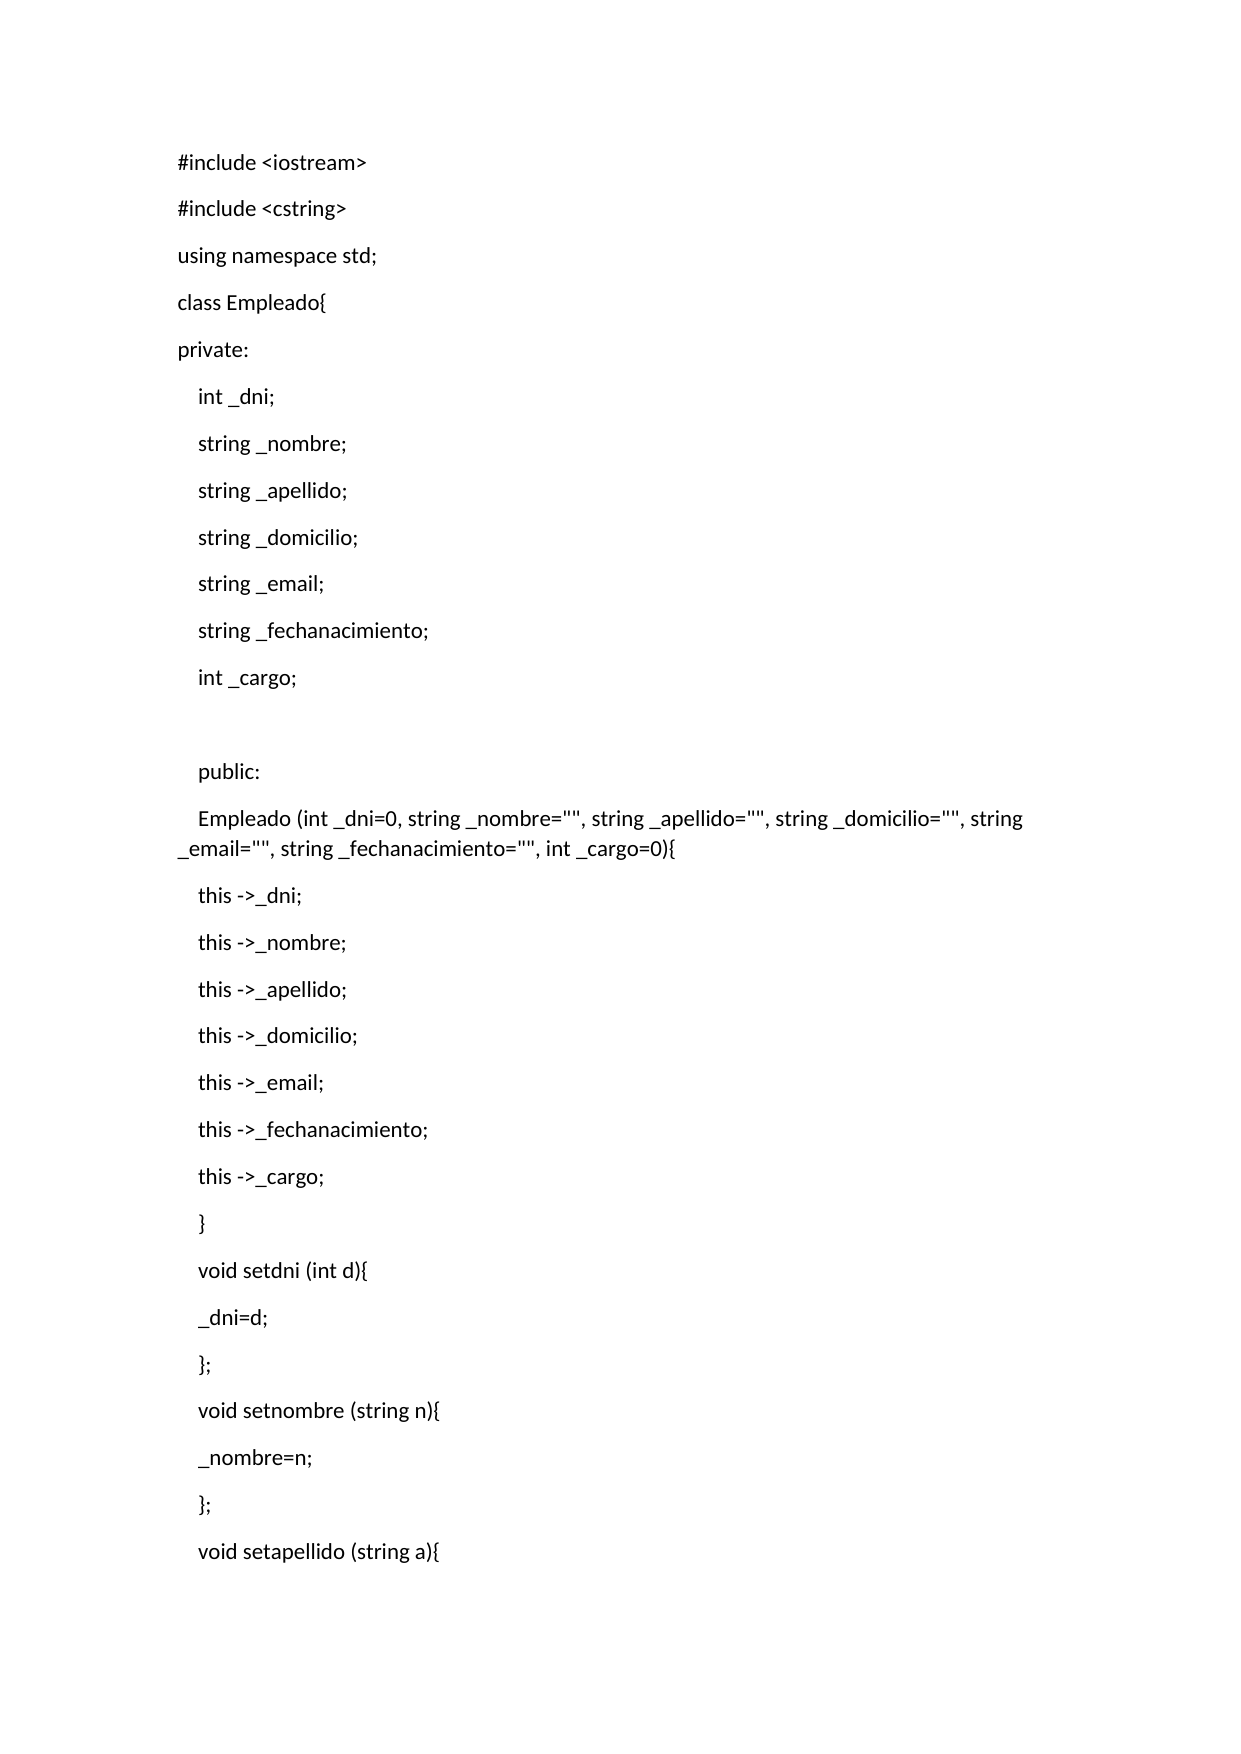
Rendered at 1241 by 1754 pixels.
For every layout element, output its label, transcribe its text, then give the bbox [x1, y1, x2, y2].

text void setapellido (string a){ [177, 1537, 1063, 1565]
text void setnombre (string n){ [177, 1397, 1063, 1424]
text string _fechanacimiento; [177, 616, 1063, 644]
text class Empleado{ [177, 288, 1063, 316]
text string _domicilio; [177, 523, 1063, 551]
text this ->_fechanacimiento; [177, 1115, 1063, 1143]
text #include <cstring> [177, 194, 1063, 222]
text public: [177, 757, 1063, 785]
text int _dni; [177, 382, 1063, 410]
text }; [177, 1490, 1063, 1518]
text this ->_nombre; [177, 928, 1063, 956]
text void setdni (int d){ [177, 1256, 1063, 1284]
text this ->_dni; [177, 881, 1063, 909]
text } [177, 1209, 1063, 1237]
text _dni=d; [177, 1303, 1063, 1331]
text int _cargo; [177, 663, 1063, 691]
text string _email; [177, 569, 1063, 597]
text private: [177, 335, 1063, 363]
text Empleado (int _dni=0, string _nombre="", string _apellido="", string _domicilio="", string _email="", string _fechanacimiento="", int _cargo=0){ [177, 804, 1063, 862]
text this ->_apellido; [177, 975, 1063, 1003]
text this ->_domicilio; [177, 1022, 1063, 1049]
text _nombre=n; [177, 1443, 1063, 1471]
text string _apellido; [177, 476, 1063, 504]
text using namespace std; [177, 241, 1063, 269]
text }; [177, 1350, 1063, 1378]
text #include <iostream> [177, 148, 1063, 176]
text this ->_cargo; [177, 1162, 1063, 1190]
text this ->_email; [177, 1068, 1063, 1096]
text string _nombre; [177, 429, 1063, 457]
